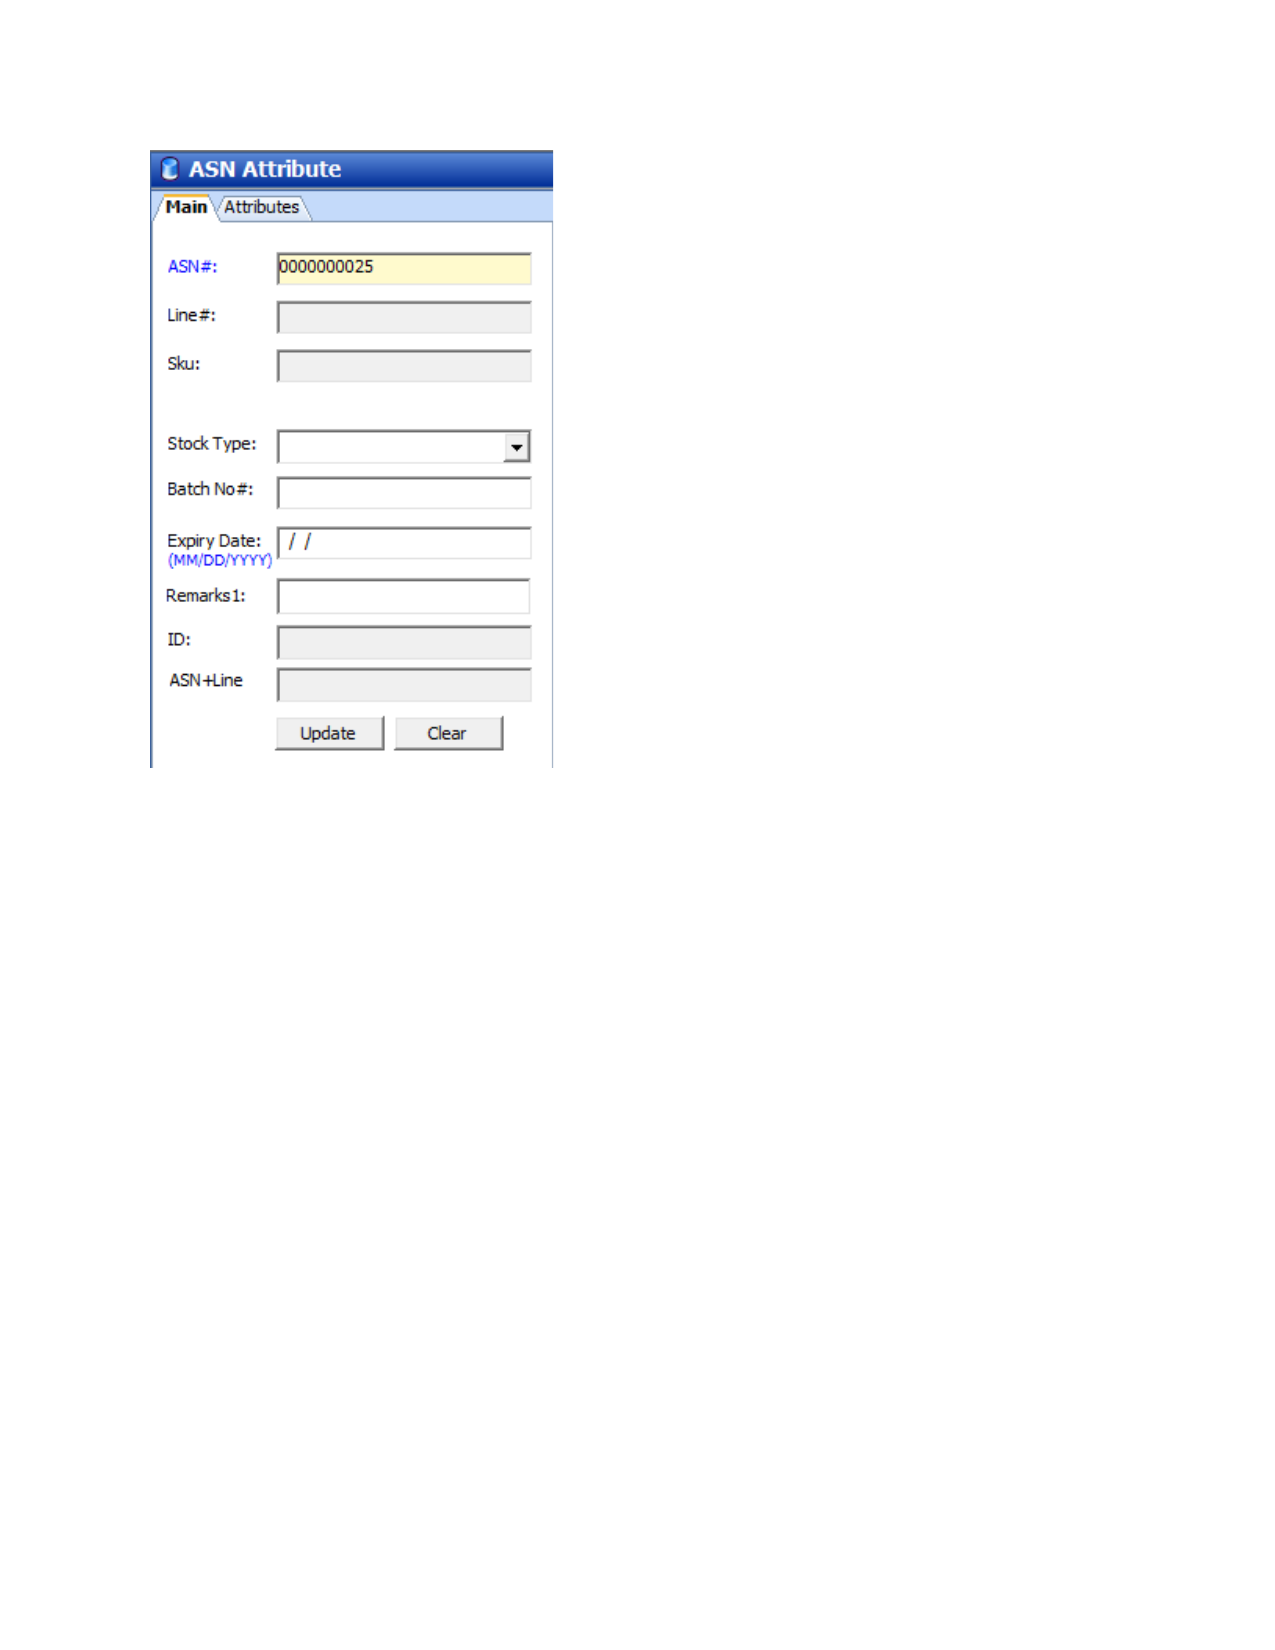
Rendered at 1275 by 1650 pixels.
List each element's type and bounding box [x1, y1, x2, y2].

picture [150, 150, 554, 768]
